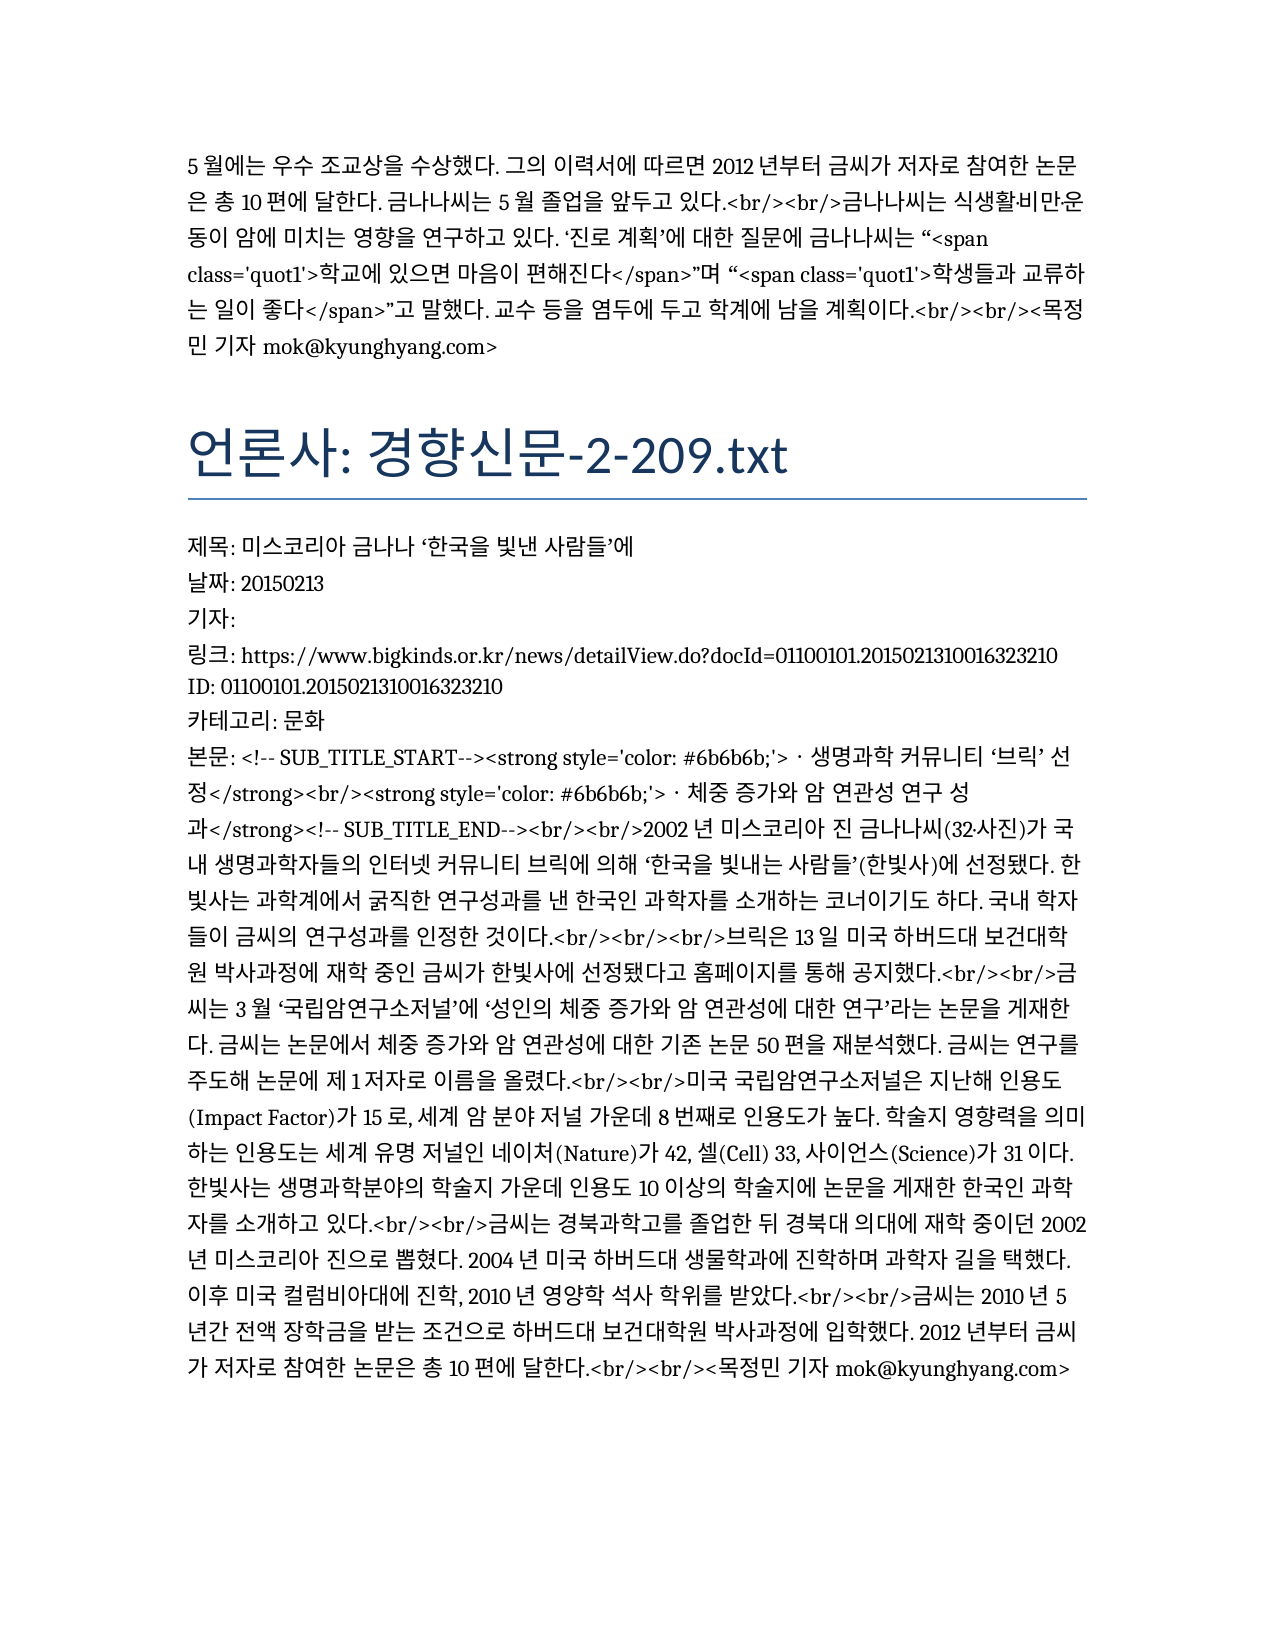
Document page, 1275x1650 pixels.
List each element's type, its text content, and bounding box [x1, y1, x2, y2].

text 제목: 미스코리아 금나나 ‘한국을 빛낸 사람들’에 날짜: 20150213 기자: 링크: https://www.bigkinds.or.kr/news/detailView.do?docId=01100101.2015021310016323210 ID: 01100101.2015021310016323210 카테고리: 문화 본문: <!-- SUB_TITLE_START--><strong style='color: #6b6b6b;'>ㆍ생명과학 커뮤니티 ‘브릭’ 선정</strong><br/><strong style='color: #6b6b6b;'>ㆍ체중 증가와 암 연관성 연구 성과</strong><!-- SUB_TITLE_END--><br/><br/>2002년 미스코리아 진 금나나씨(32·사진)가 국내 생명과학자들의 인터넷 커뮤니티 브릭에 의해 ‘한국을 빛내는 사람들’(한빛사)에 선정됐다. 한빛사는 과학계에서 굵직한 연구성과를 낸 한국인 과학자를 소개하는 코너이기도 하다. 국내 학자들이 금씨의 연구성과를 인정한 것이다.<br/><br/><br/>브릭은 13일 미국 하버드대 보건대학원 박사과정에 재학 중인 금씨가 한빛사에 선정됐다고 홈페이지를 통해 공지했다.<br/><br/>금씨는 3월 ‘국립암연구소저널’에 ‘성인의 체중 증가와 암 연관성에 대한 연구’라는 논문을 게재한다. 금씨는 논문에서 체중 증가와 암 연관성에 대한 기존 논문 50편을 재분석했다. 금씨는 연구를 주도해 논문에 제1저자로 이름을 올렸다.<br/><br/>미국 국립암연구소저널은 지난해 인용도(Impact Factor)가 15로, 세계 암 분야 저널 가운데 8번째로 인용도가 높다. 학술지 영향력을 의미하는 인용도는 세계 유명 저널인 네이처(Nature)가 42, 셀(Cell) 33, 사이언스(Science)가 31이다. 한빛사는 생명과학분야의 학술지 가운데 인용도 10 이상의 학술지에 논문을 게재한 한국인 과학자를 소개하고 있다.<br/><br/>금씨는 경북과학고를 졸업한 뒤 경북대 의대에 재학 중이던 2002년 미스코리아 진으로 뽑혔다. 2004년 미국 하버드대 생물학과에 진학하며 과학자 길을 택했다. 이후 미국 컬럼비아대에 진학, 2010년 영양학 석사 학위를 받았다.<br/><br/>금씨는 2010년 5년간 전액 장학금을 받는 조건으로 하버드대 보건대학원 박사과정에 입학했다. 2012년부터 금씨가 저자로 참여한 논문은 총 10편에 달한다.<br/><br/><목정민 기자 mok@kyunghyang.com> [187, 531, 1087, 1413]
title 언론사: 경향신문-2-209.txt [187, 416, 1087, 500]
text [187, 150, 1087, 391]
